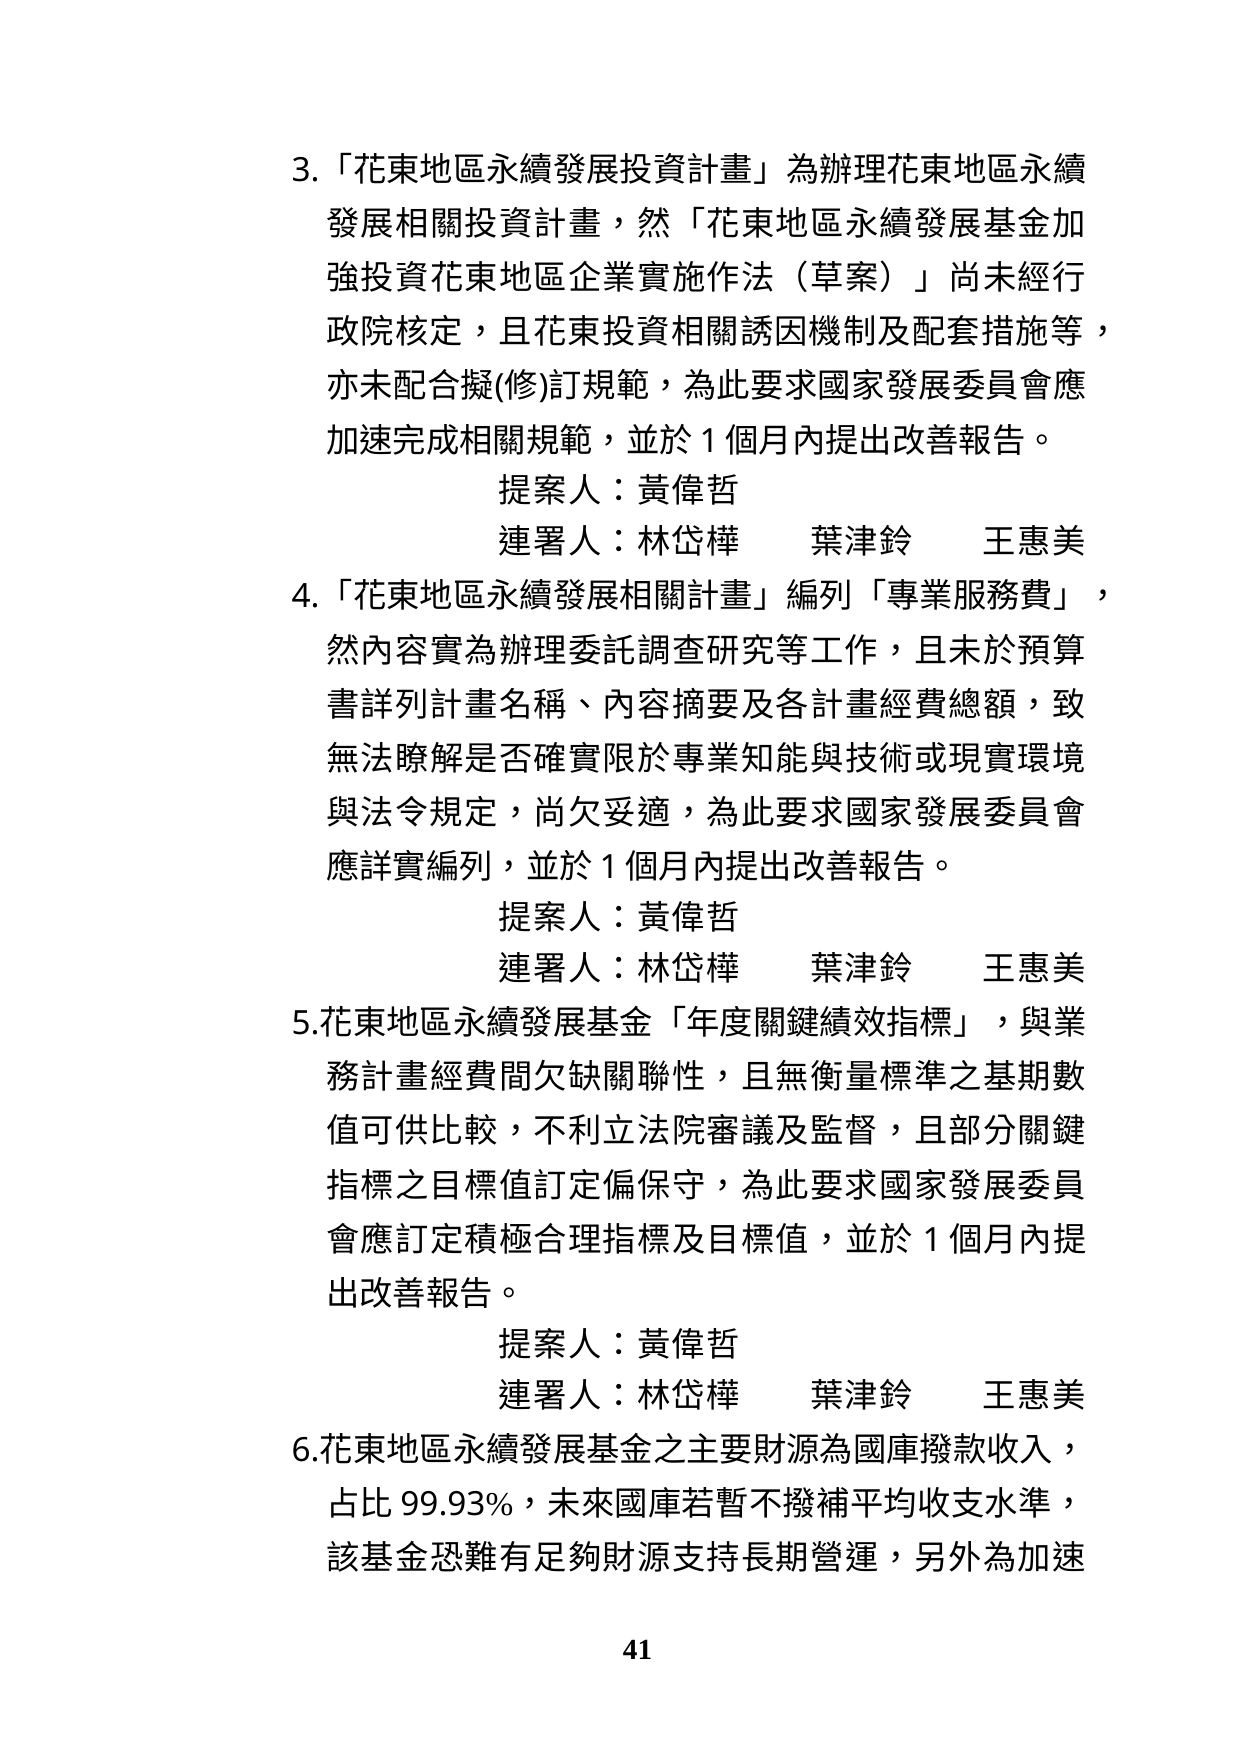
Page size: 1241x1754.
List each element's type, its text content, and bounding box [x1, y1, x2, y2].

text 5.花東地區永續發展基金「年度關鍵績效指標」，與業務計畫經費間欠缺關聯性，且無衡量標準之基期數值可供比較，不利立法院審議及監督，且部分關鍵指標之目標值訂定偏保守，為此要求國家發展委員會應訂定積極合理指標及目標值，並於1個月內提出改善報告。 [291, 991, 1087, 1316]
text 連署人：林岱樺 葉津鈴 王惠美 [464, 940, 1121, 991]
text 3.「花東地區永續發展投資計畫」為辦理花東地區永續發展相關投資計畫，然「花東地區永續發展基金加強投資花東地區企業實施作法（草案）」尚未經行政院核定，且花東投資相關誘因機制及配套措施等，亦未配合擬(修)訂規範，為此要求國家發展委員會應加速完成相關規範，並於1個月內提出改善報告。 [291, 138, 1087, 463]
text 提案人：黃偉哲 [464, 1316, 1121, 1367]
text 提案人：黃偉哲 [464, 463, 1121, 514]
text 連署人：林岱樺 葉津鈴 王惠美 [464, 514, 1121, 564]
text 連署人：林岱樺 葉津鈴 王惠美 [464, 1367, 1121, 1418]
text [291, 1418, 1087, 1580]
text 4.「花東地區永續發展相關計畫」編列「專業服務費」，然內容實為辦理委託調查研究等工作，且未於預算書詳列計畫名稱、內容摘要及各計畫經費總額，致無法瞭解是否確實限於專業知能與技術或現實環境與法令規定，尚欠妥適，為此要求國家發展委員會應詳實編列，並於1個月內提出改善報告。 [291, 564, 1087, 889]
text 提案人：黃偉哲 [464, 889, 1121, 940]
